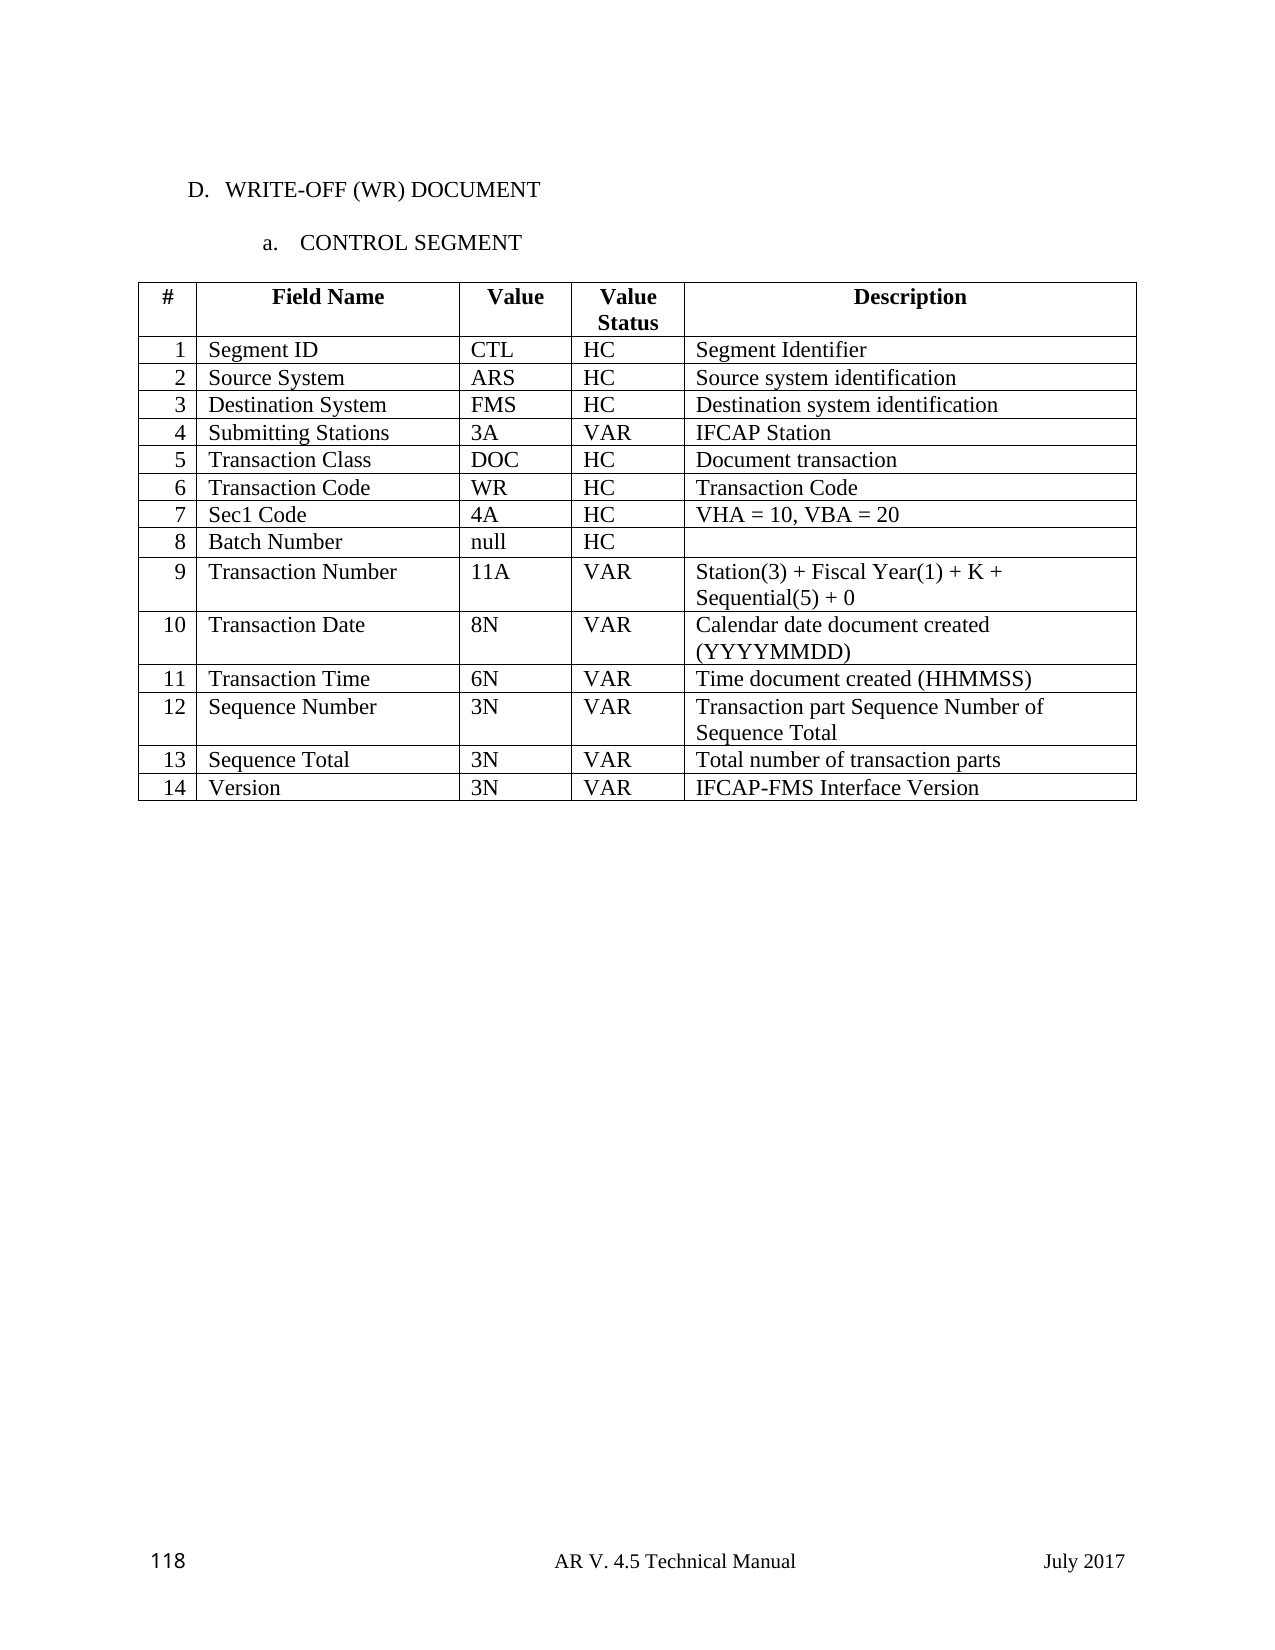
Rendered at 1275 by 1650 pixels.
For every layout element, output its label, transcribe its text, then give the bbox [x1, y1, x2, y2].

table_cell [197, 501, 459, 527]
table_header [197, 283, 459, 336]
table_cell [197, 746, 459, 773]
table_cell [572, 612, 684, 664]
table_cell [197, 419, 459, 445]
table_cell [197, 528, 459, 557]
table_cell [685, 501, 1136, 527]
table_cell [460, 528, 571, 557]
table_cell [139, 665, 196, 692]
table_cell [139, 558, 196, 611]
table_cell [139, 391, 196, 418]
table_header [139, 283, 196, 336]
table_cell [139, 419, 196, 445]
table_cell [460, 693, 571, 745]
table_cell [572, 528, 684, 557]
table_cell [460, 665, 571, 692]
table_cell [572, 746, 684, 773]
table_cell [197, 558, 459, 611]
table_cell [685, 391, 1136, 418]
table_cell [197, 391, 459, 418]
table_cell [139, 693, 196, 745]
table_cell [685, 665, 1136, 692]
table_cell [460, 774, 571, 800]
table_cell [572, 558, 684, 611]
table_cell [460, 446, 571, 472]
list CONTROL SEGMENT [262, 229, 1125, 255]
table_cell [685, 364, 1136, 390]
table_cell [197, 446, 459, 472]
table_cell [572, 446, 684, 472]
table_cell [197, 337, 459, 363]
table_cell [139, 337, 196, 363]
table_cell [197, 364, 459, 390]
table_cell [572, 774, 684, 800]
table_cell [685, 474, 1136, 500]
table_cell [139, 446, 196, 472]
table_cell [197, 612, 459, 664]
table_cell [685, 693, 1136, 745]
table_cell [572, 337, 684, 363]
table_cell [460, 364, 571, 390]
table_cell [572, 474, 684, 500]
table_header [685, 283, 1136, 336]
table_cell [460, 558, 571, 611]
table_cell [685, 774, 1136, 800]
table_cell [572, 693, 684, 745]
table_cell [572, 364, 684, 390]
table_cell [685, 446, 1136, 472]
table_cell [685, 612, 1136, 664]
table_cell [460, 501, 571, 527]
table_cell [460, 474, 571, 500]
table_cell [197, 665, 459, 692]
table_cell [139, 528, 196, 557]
list WRITE-OFF (WR) DOCUMENT [187, 176, 1125, 203]
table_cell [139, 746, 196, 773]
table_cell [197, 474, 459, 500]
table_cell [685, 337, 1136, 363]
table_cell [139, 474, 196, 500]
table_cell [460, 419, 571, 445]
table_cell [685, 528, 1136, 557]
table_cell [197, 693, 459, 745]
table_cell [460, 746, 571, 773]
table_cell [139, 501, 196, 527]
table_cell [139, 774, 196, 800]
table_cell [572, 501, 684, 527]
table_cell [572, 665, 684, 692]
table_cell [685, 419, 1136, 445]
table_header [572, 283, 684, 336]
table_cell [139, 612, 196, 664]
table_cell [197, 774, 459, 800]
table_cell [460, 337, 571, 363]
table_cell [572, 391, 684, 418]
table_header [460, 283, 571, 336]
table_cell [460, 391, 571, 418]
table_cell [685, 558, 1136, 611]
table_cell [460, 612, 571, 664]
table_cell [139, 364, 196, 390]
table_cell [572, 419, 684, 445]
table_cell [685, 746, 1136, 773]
